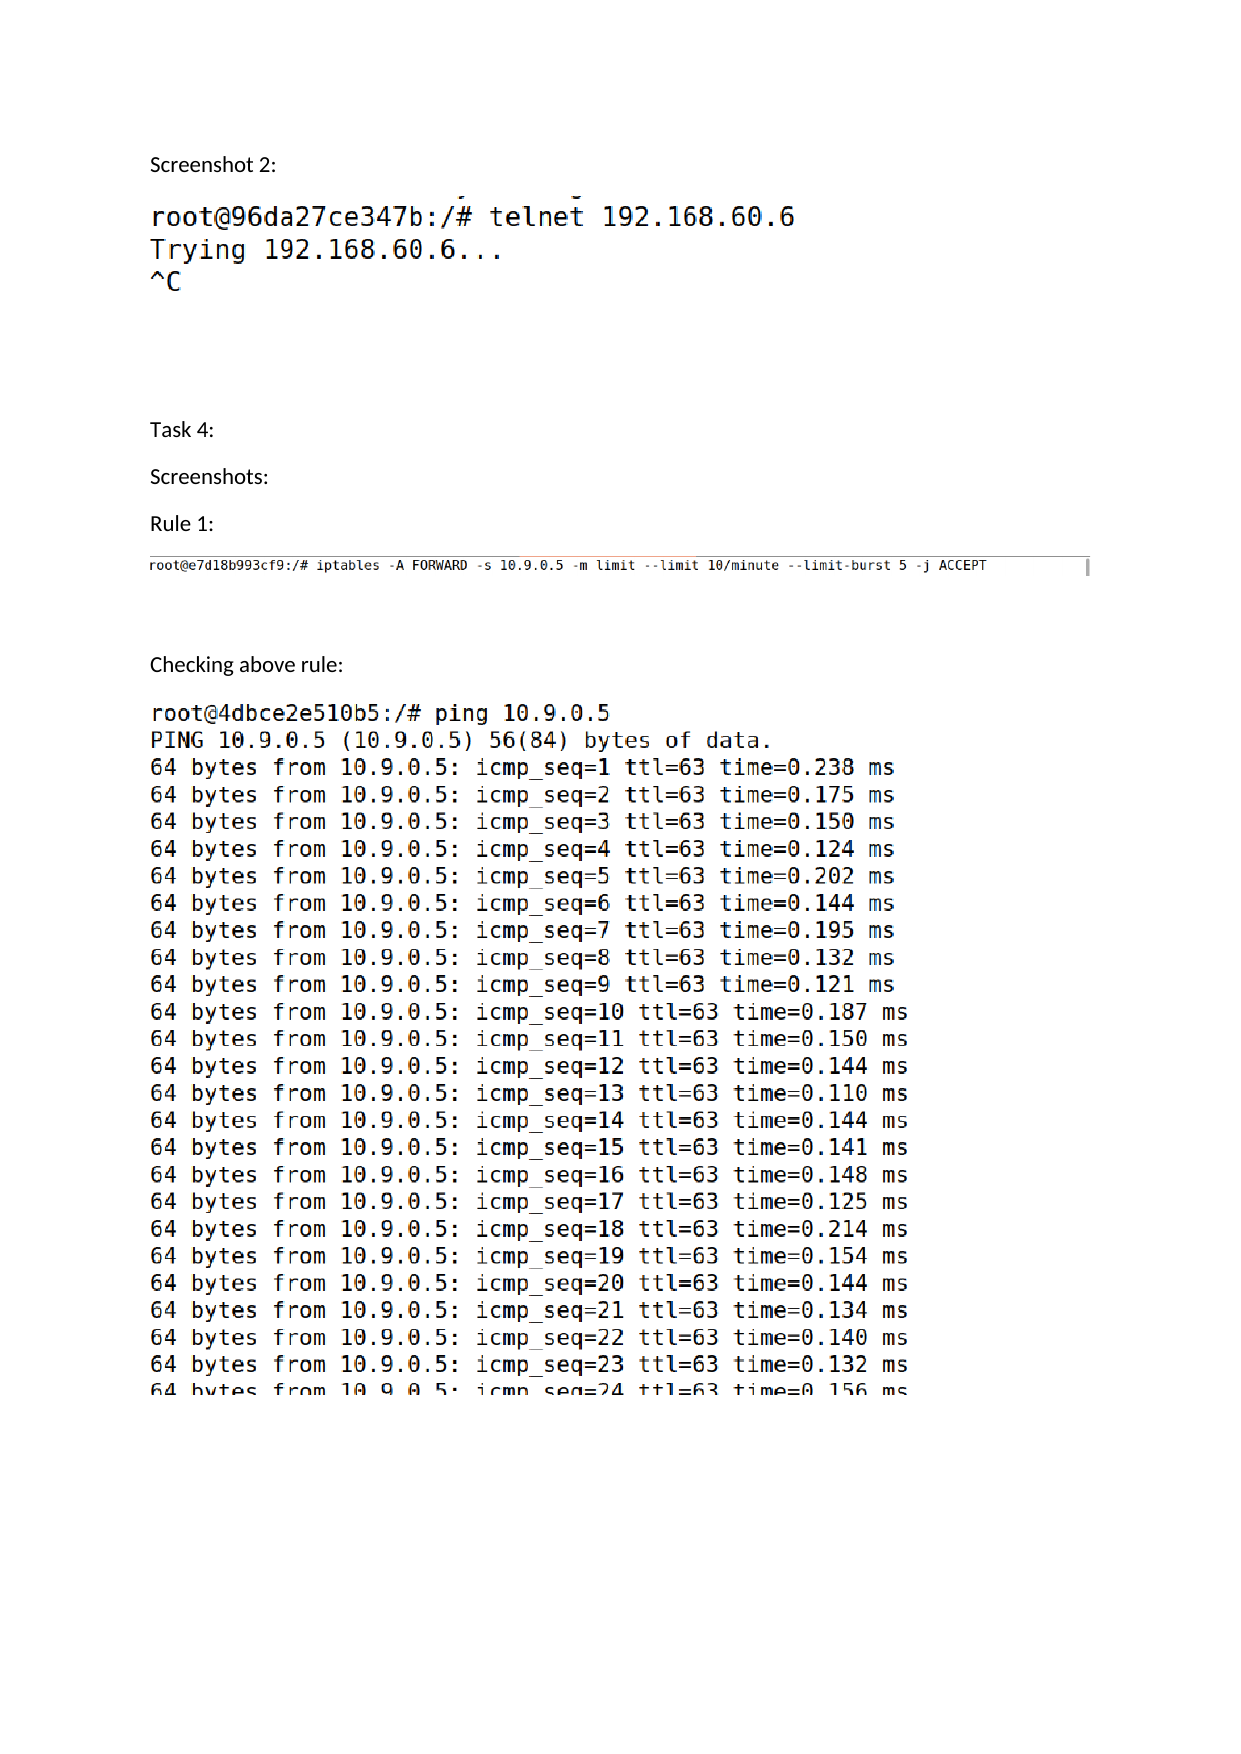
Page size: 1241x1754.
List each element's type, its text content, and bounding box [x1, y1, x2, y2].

picture [150, 196, 1091, 303]
text Checking above rule: [150, 650, 1090, 678]
picture [150, 556, 1091, 576]
text Screenshots: [150, 462, 1090, 491]
picture [150, 696, 1091, 1395]
text Screenshot 2: [150, 150, 1090, 178]
text Rule 1: [150, 509, 1090, 537]
text Task 4: [150, 416, 1090, 444]
